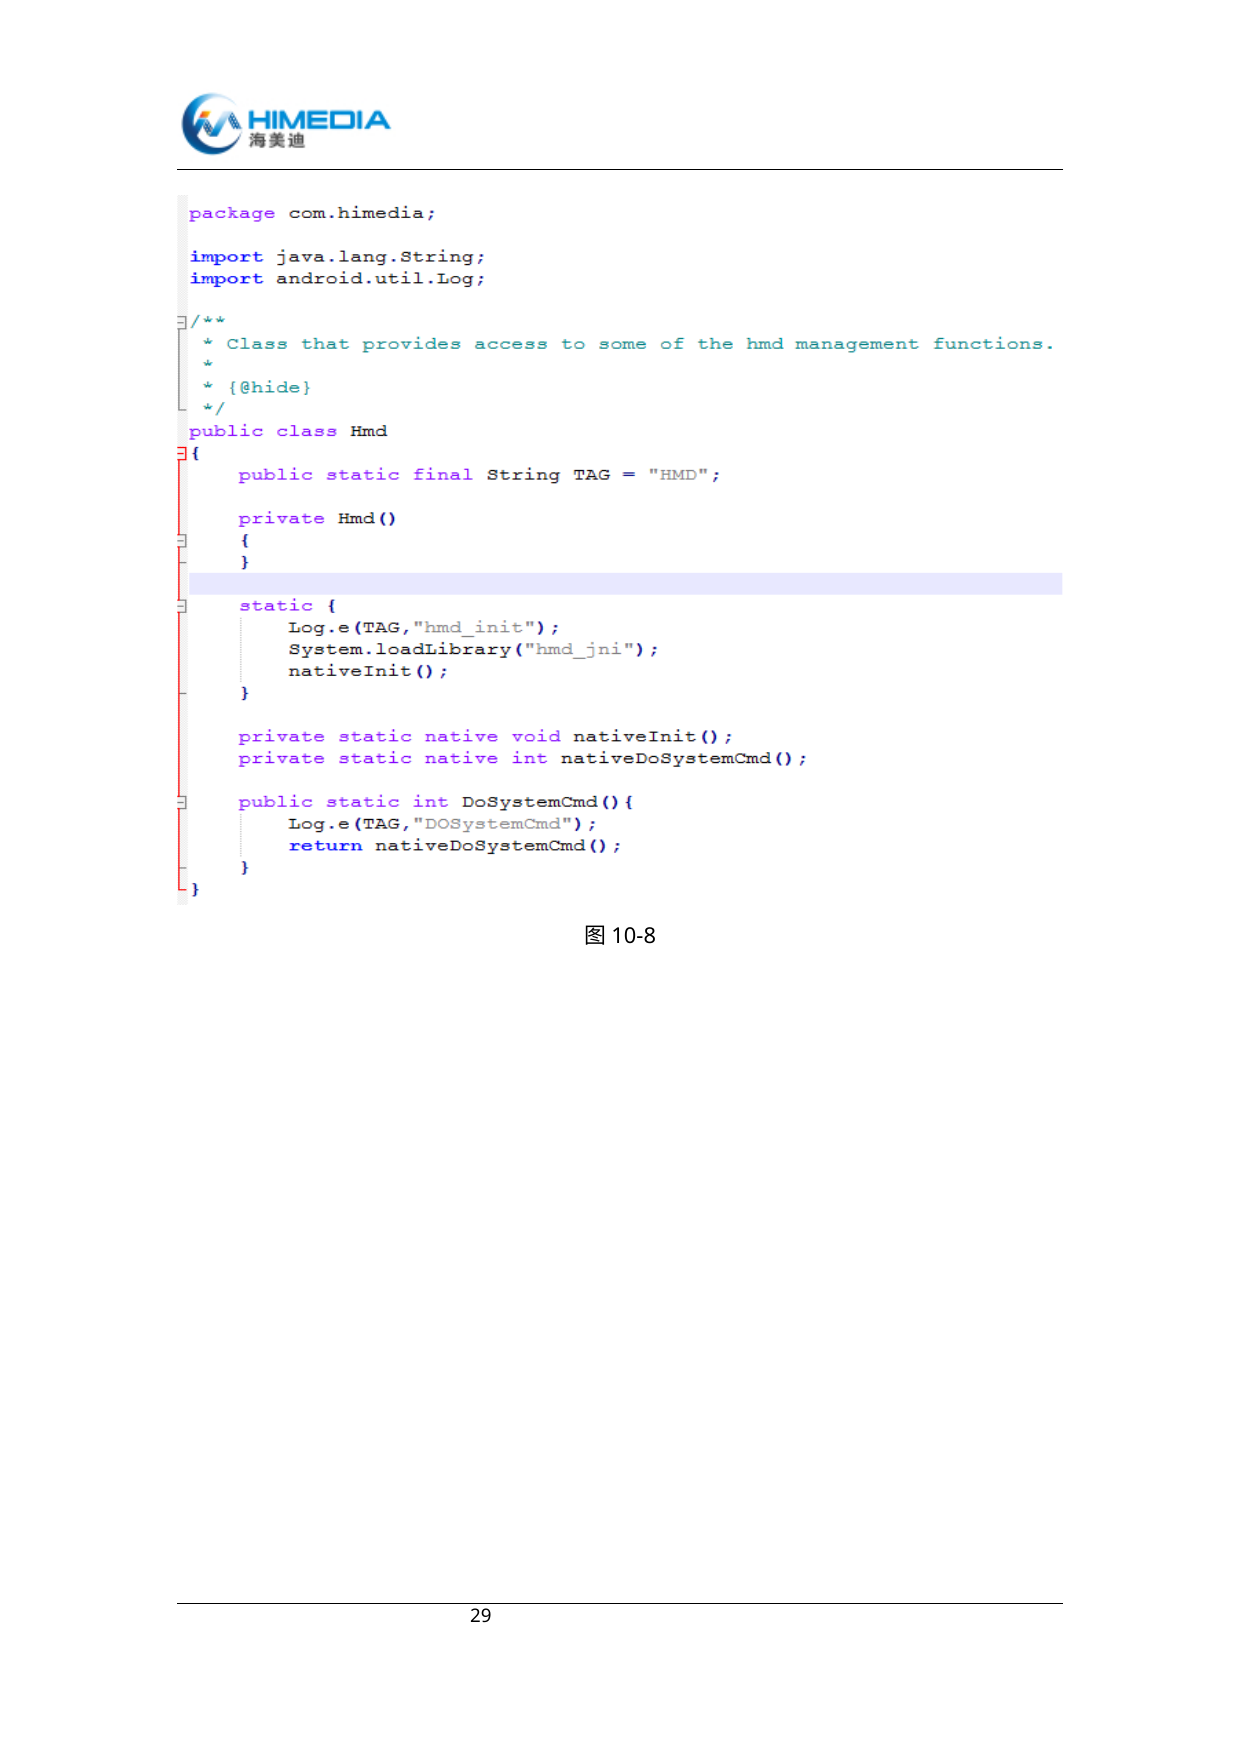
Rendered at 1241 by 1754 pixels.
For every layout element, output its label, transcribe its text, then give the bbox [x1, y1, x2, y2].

picture [177, 88, 396, 167]
text 图 10-8 [177, 917, 1063, 951]
picture [177, 195, 1063, 905]
